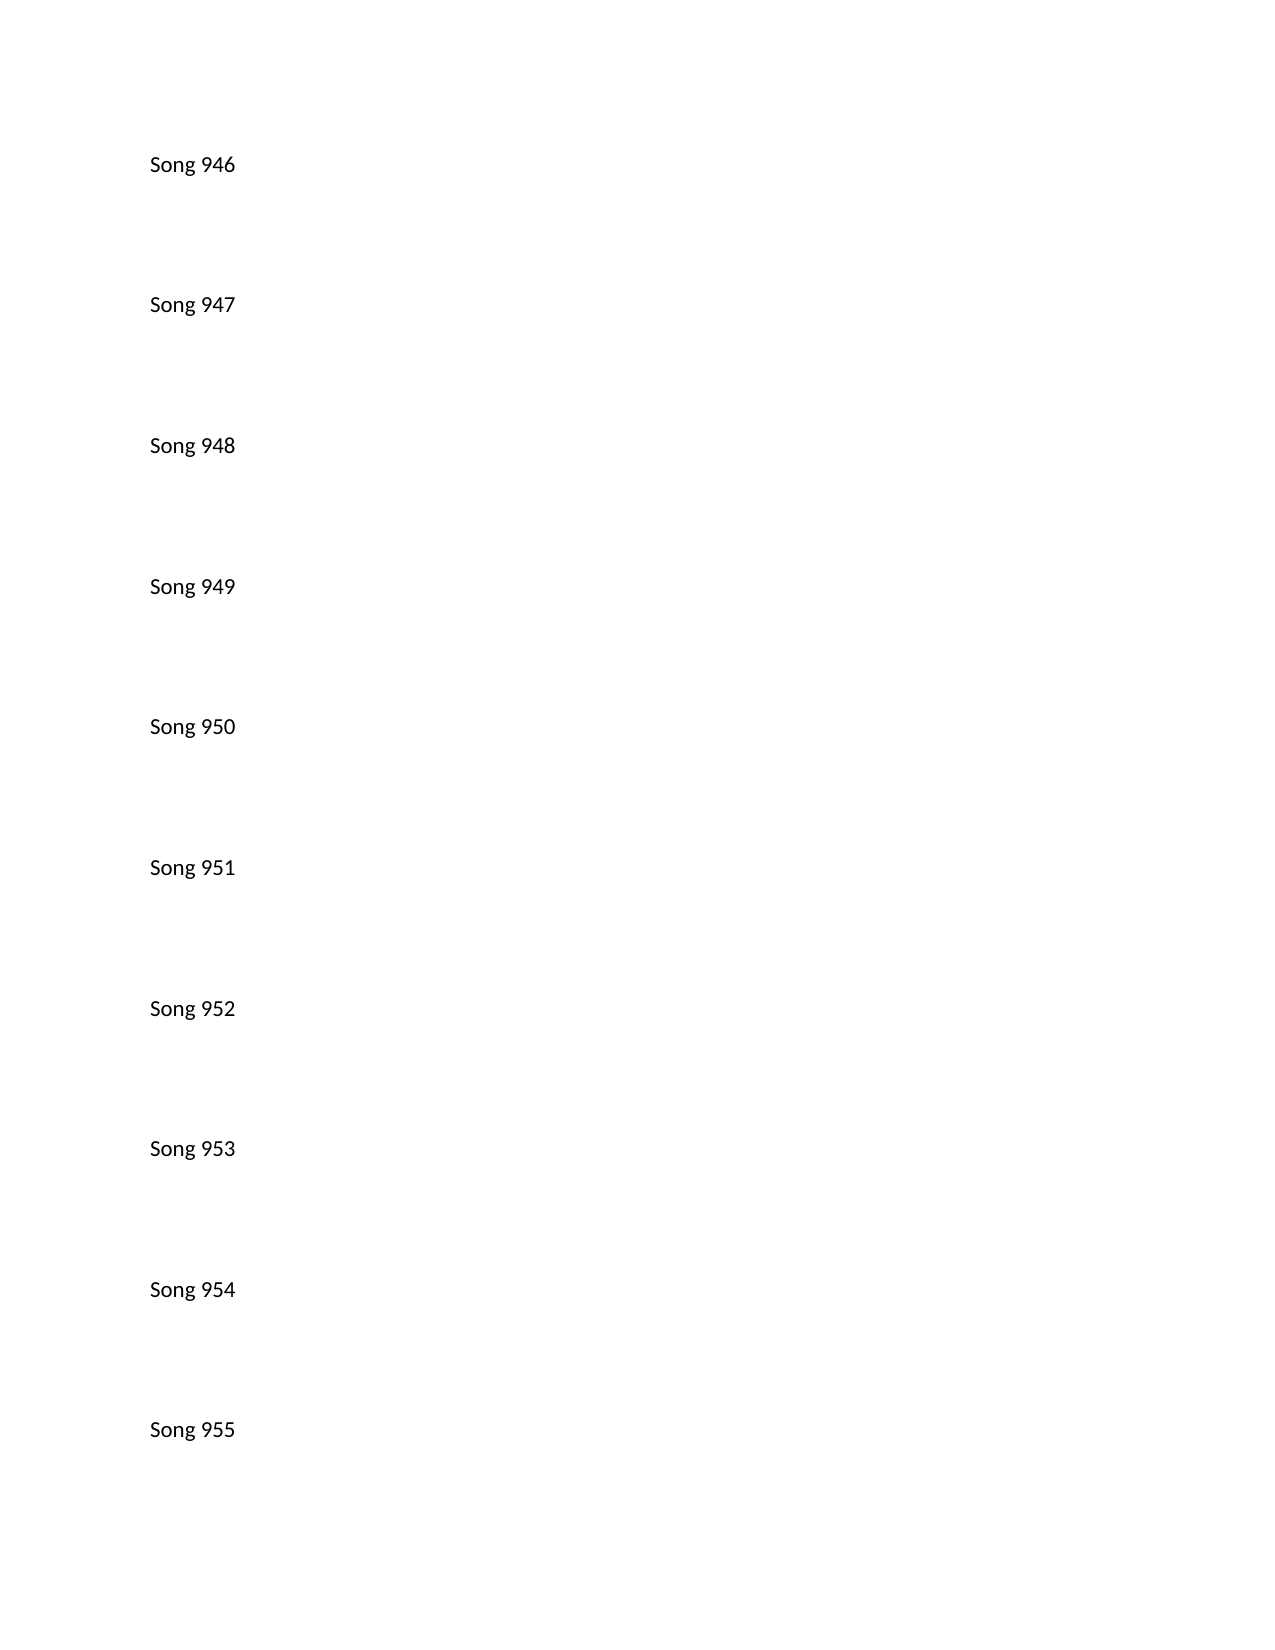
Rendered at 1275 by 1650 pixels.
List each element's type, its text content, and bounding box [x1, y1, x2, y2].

text Song 955 [150, 1416, 1125, 1444]
text Song 948 [150, 431, 1125, 459]
text Song 949 [150, 572, 1125, 600]
text Song 954 [150, 1275, 1125, 1303]
text Song 951 [150, 853, 1125, 881]
text Song 953 [150, 1134, 1125, 1162]
text Song 952 [150, 994, 1125, 1022]
text Song 946 [150, 150, 1125, 178]
text Song 947 [150, 291, 1125, 319]
text Song 950 [150, 712, 1125, 741]
